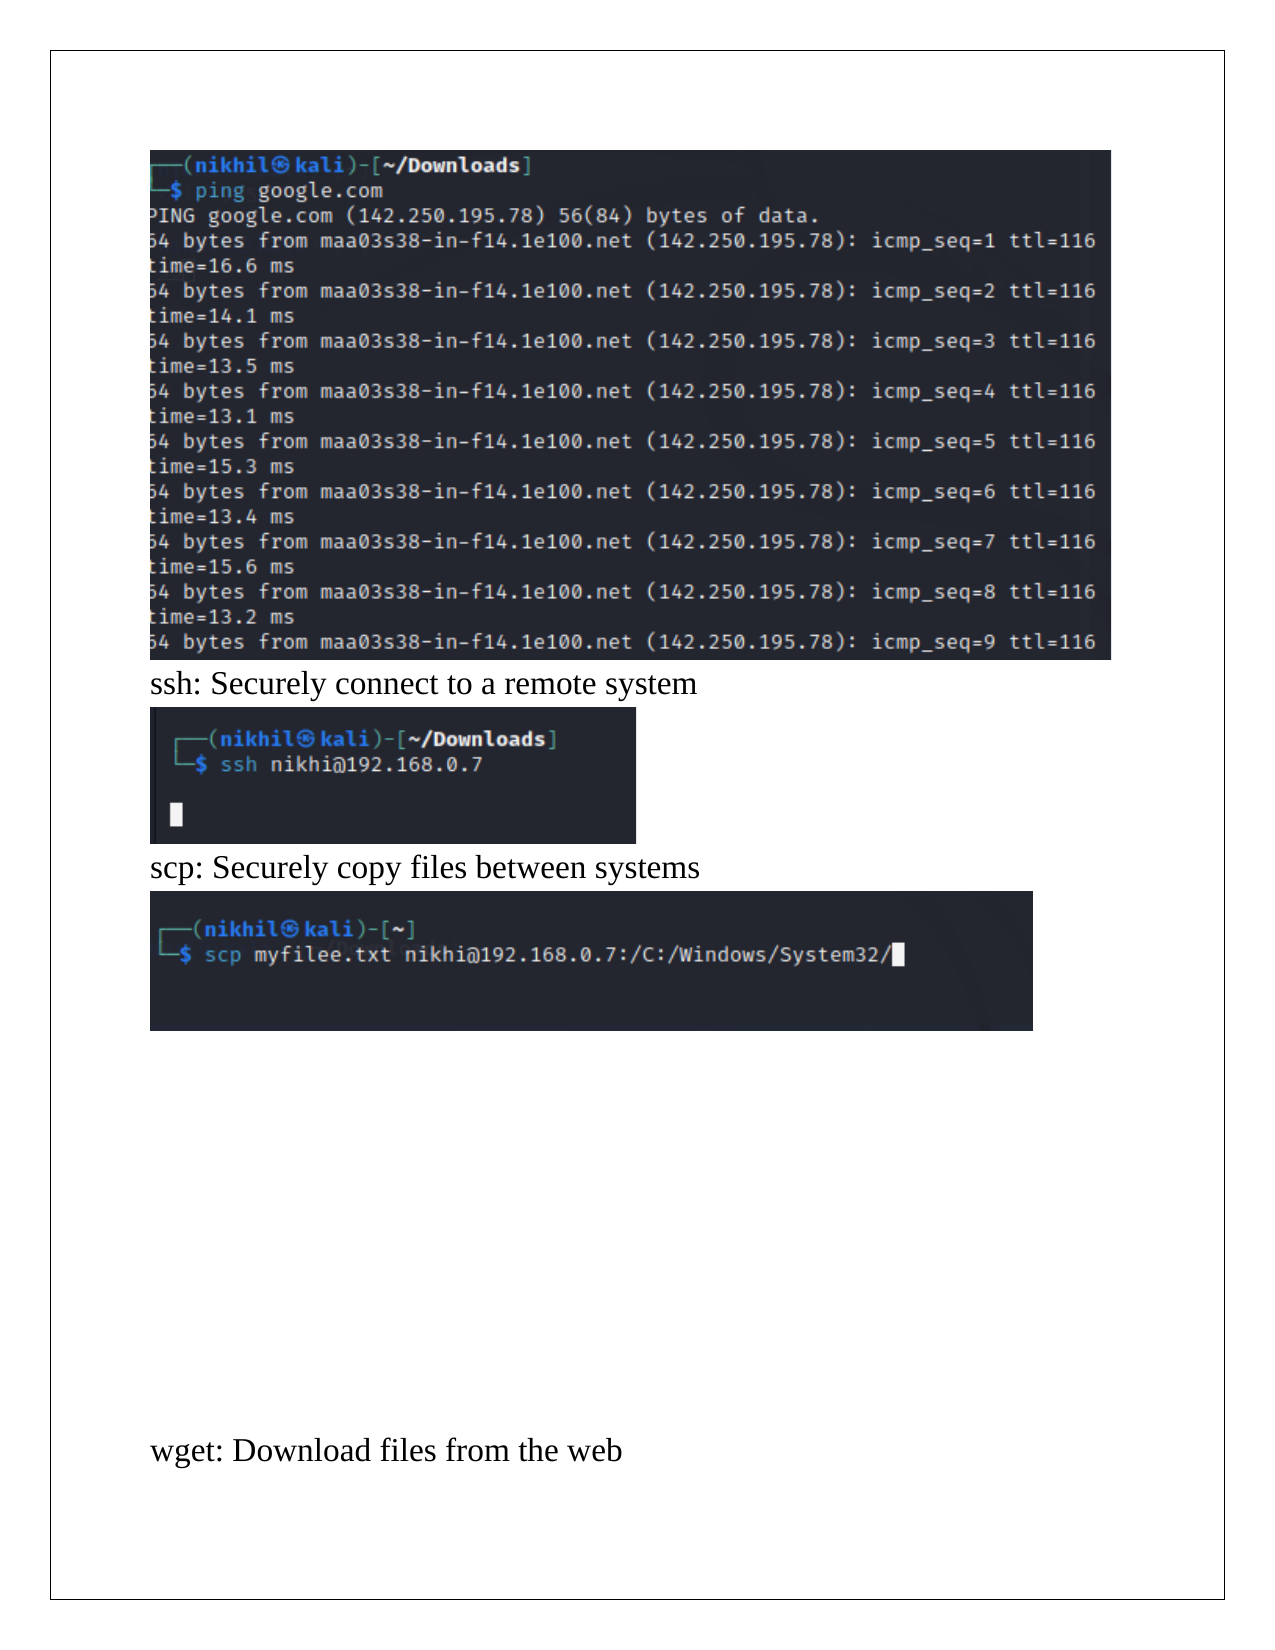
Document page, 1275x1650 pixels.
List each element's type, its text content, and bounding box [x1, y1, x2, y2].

picture [150, 150, 1112, 660]
picture [150, 891, 1033, 1031]
text wget: Download files from the web [150, 1431, 1125, 1469]
picture [150, 707, 637, 844]
text ssh: Securely connect to a remote system [150, 663, 1125, 702]
text scp: Securely copy files between systems [150, 847, 1125, 886]
